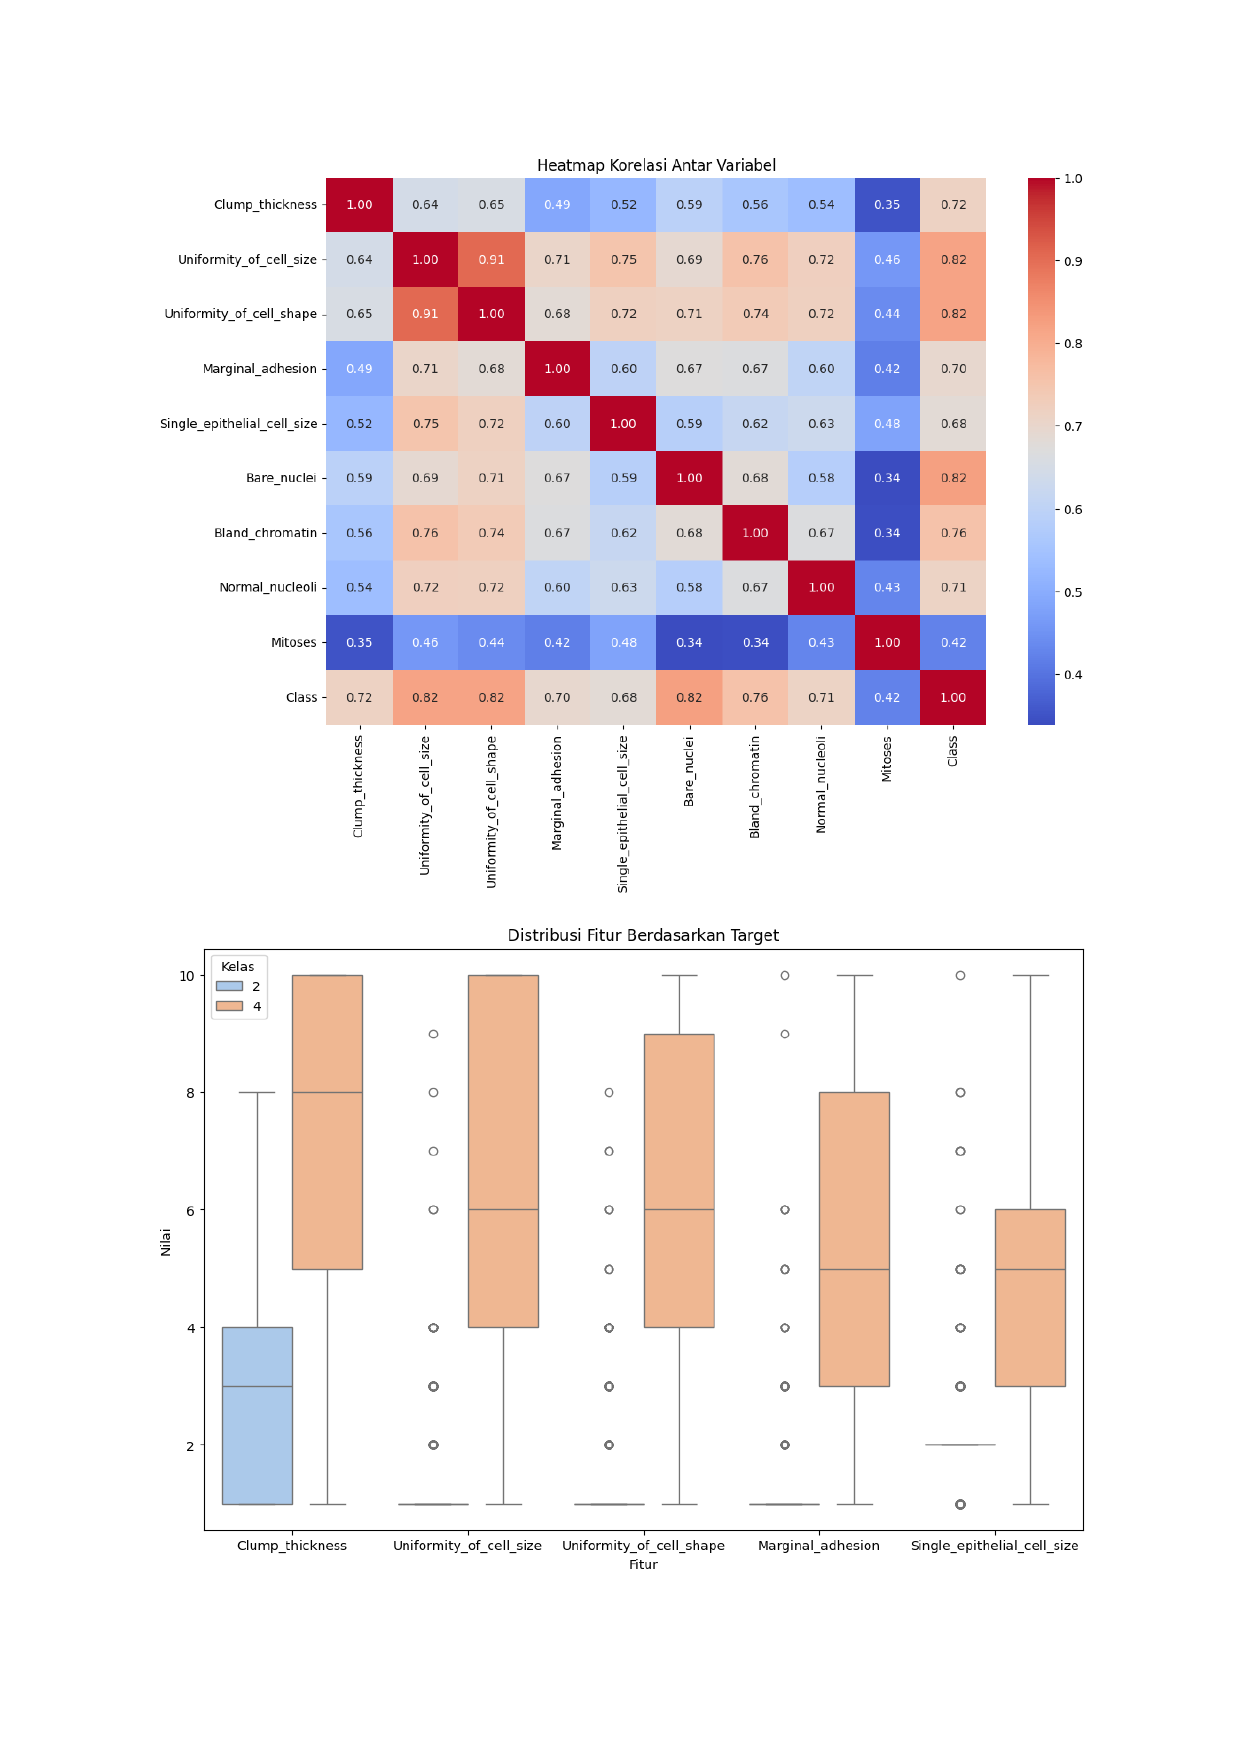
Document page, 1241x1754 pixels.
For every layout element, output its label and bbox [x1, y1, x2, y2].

picture [150, 918, 1091, 1580]
picture [150, 150, 1091, 900]
